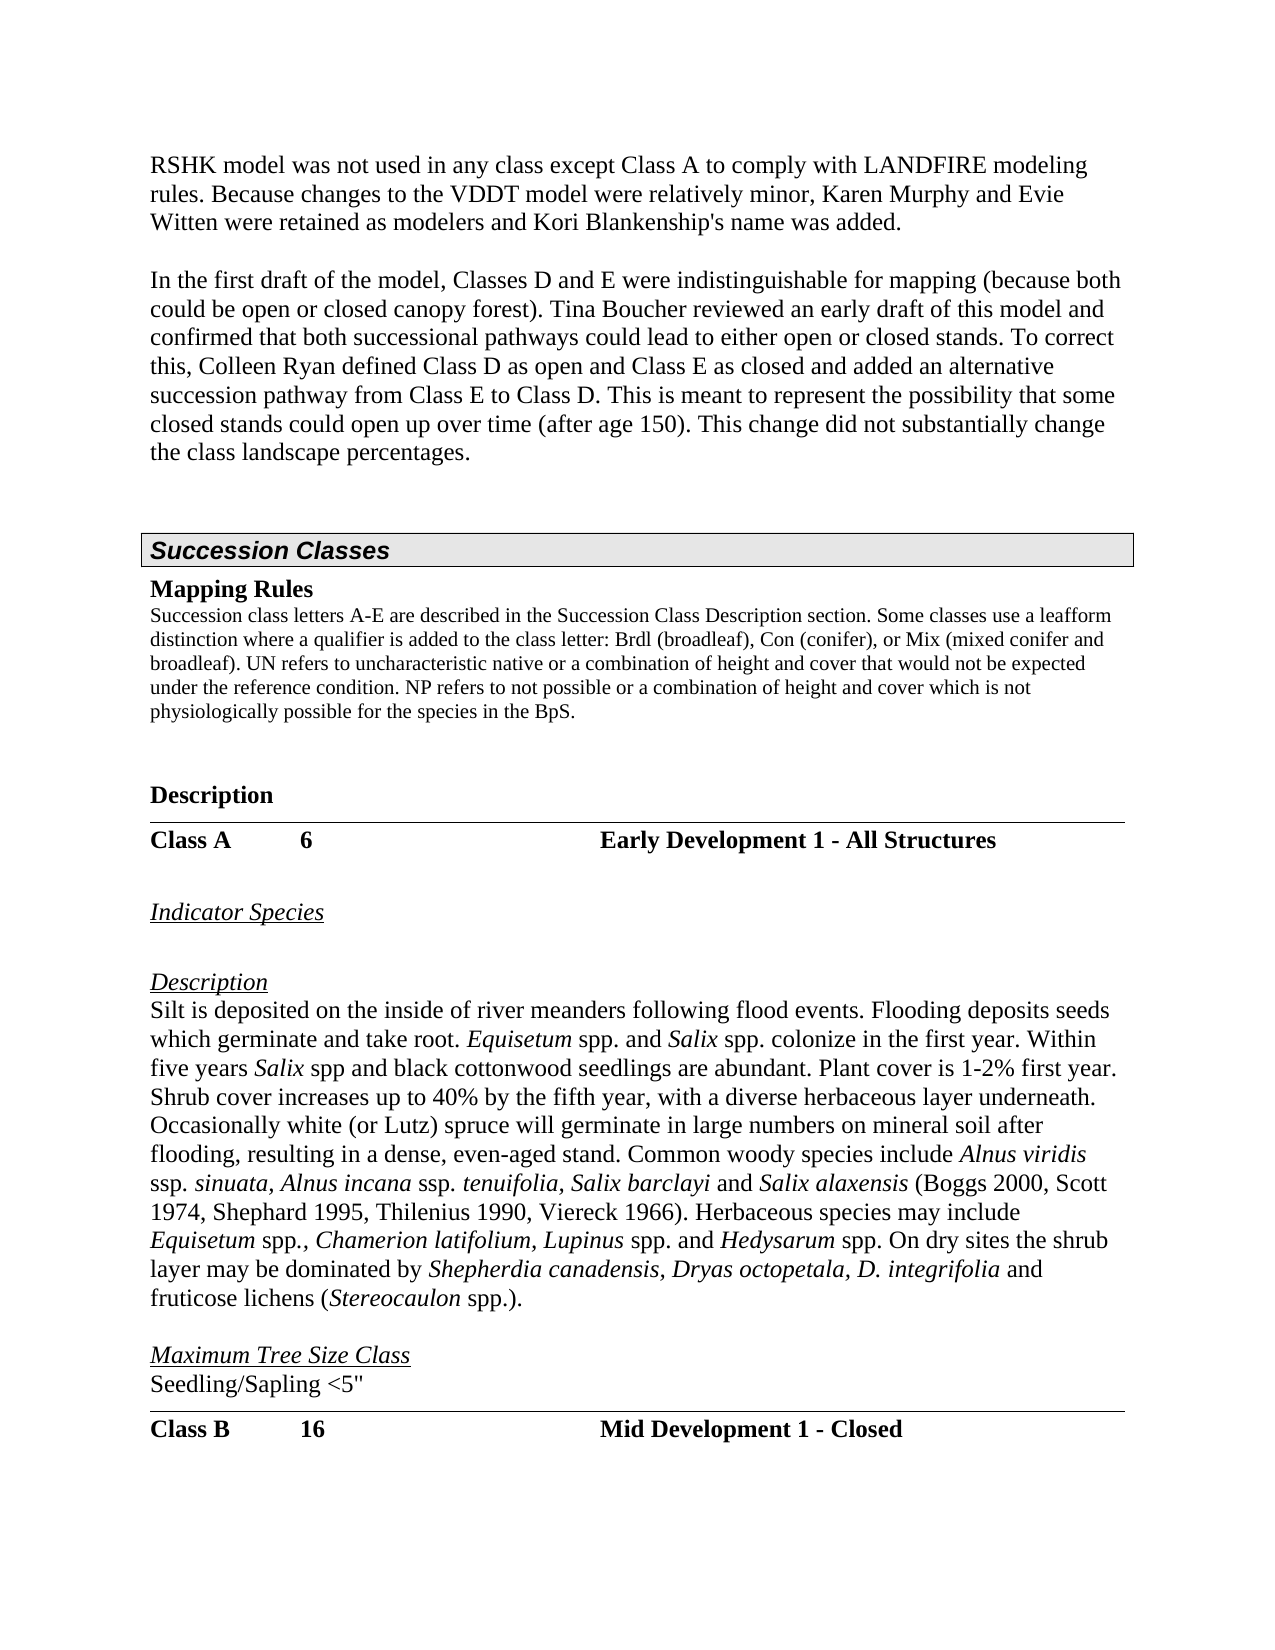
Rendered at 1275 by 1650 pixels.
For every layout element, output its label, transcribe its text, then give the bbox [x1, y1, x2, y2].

text Maximum Tree Size ClassSeedling/Sapling <5" [150, 1341, 1125, 1398]
text In the first draft of the model, Classes D and E were indistinguishable for mapping (because both could be open or closed canopy forest). Tina Boucher reviewed an early draft of this model and confirmed that both successional pathways could lead to either open or closed stands. To correct this, Colleen Ryan defined Class D as open and Class E as closed and added an alternative succession pathway from Class E to Class D. This is meant to represent the possibility that some closed stands could open up over time (after age 150). This change did not substantially change the class landscape percentages. [150, 265, 1125, 466]
text Mapping Rules [150, 574, 1125, 602]
text Class A 6 Early Development 1 - All Structures [150, 823, 1125, 853]
text Succession class letters A-E are described in the Succession Class Description section. Some classes use a leafform distinction where a qualifier is added to the class letter: Brdl (broadleaf), Con (conifer), or Mix (mixed conifer and broadleaf). UN refers to uncharacteristic native or a combination of height and cover that would not be expected under the reference condition. NP refers to not possible or a combination of height and cover which is not physiologically possible for the species in the BpS. [150, 602, 1125, 723]
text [150, 150, 1125, 236]
text Succession Classes [142, 534, 1133, 566]
text Description [150, 967, 1125, 996]
text Description [150, 780, 1125, 809]
text Indicator Species [150, 897, 1125, 926]
text Silt is deposited on the inside of river meanders following flood events. Flooding deposits seeds which germinate and take root. Equisetum spp. and Salix spp. colonize in the first year. Within five years Salix spp and black cottonwood seedlings are abundant. Plant cover is 1-2% first year. Shrub cover increases up to 40% by the fifth year, with a diverse herbaceous layer underneath. Occasionally white (or Lutz) spruce will germinate in large numbers on mineral soil after flooding, resulting in a dense, even-aged stand. Common woody species include Alnus viridis ssp. sinuata, Alnus incana ssp. tenuifolia, Salix barclayi and Salix alaxensis (Boggs 2000, Scott 1974, Shephard 1995, Thilenius 1990, Viereck 1966). Herbaceous species may include Equisetum spp., Chamerion latifolium, Lupinus spp. and Hedysarum spp. On dry sites the shrub layer may be dominated by Shepherdia canadensis, Dryas octopetala, D. integrifolia and fruticose lichens (Stereocaulon spp.). [150, 996, 1125, 1312]
text Class B 16 Mid Development 1 - Closed [150, 1412, 1125, 1442]
